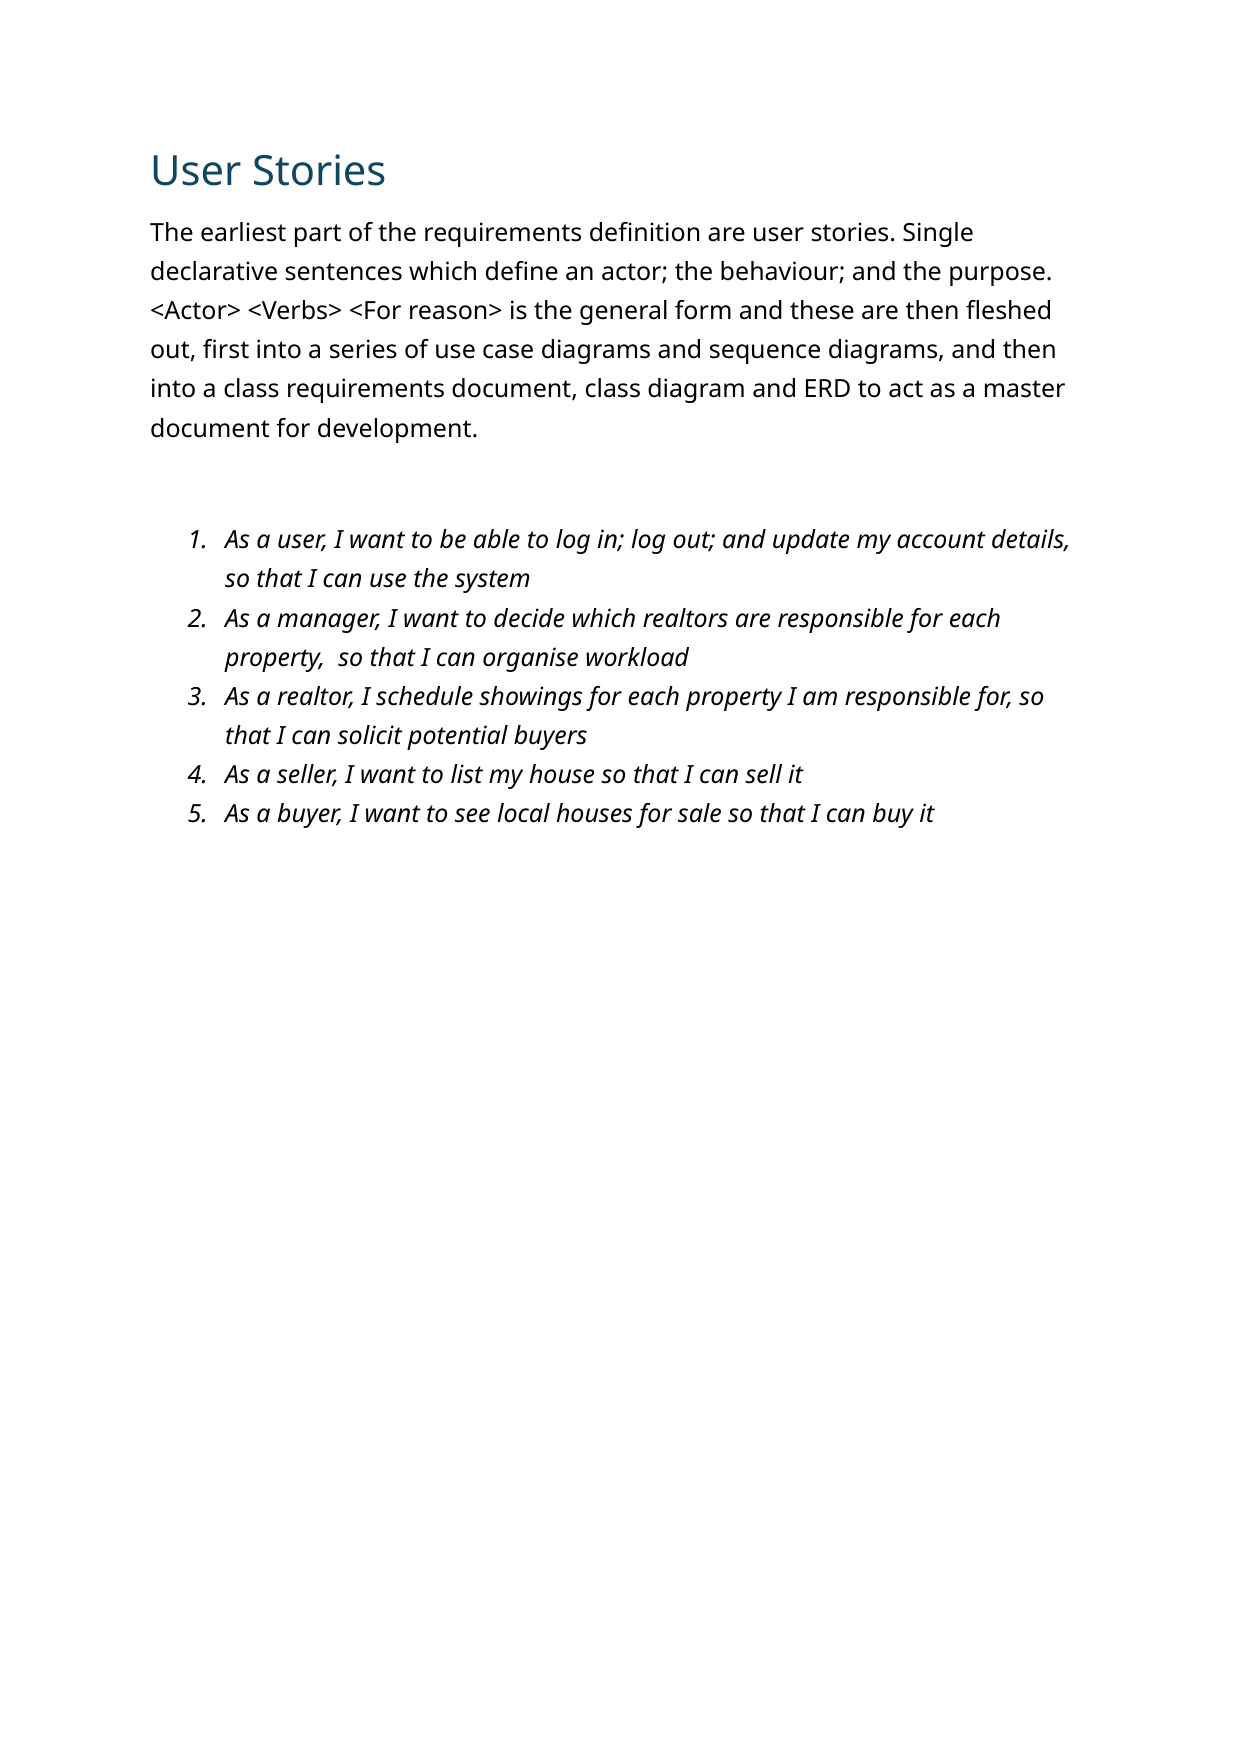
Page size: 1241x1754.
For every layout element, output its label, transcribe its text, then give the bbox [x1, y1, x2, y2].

list As a seller, I want to list my house so that I can sell it [187, 757, 1090, 791]
list As a manager, I want to decide which realtors are responsible for each property, so that I can organise workload [187, 600, 1090, 673]
list As a user, I want to be able to log in; log out; and update my account details, so that I can use the system [187, 522, 1090, 595]
text The earliest part of the requirements definition are user stories. Single declarative sentences which define an actor; the behaviour; and the purpose. <Actor> <Verbs> <For reason> is the general form and these are then fleshed out, first into a series of use case diagrams and sequence diagrams, and then into a class requirements document, class diagram and ERD to act as a master document for development. [150, 214, 1090, 444]
subtitle User Stories [150, 141, 1090, 198]
list As a buyer, I want to see local houses for sale so that I can buy it [187, 796, 1090, 830]
list As a realtor, I schedule showings for each property I am responsible for, so that I can solicit potential buyers [187, 679, 1090, 752]
